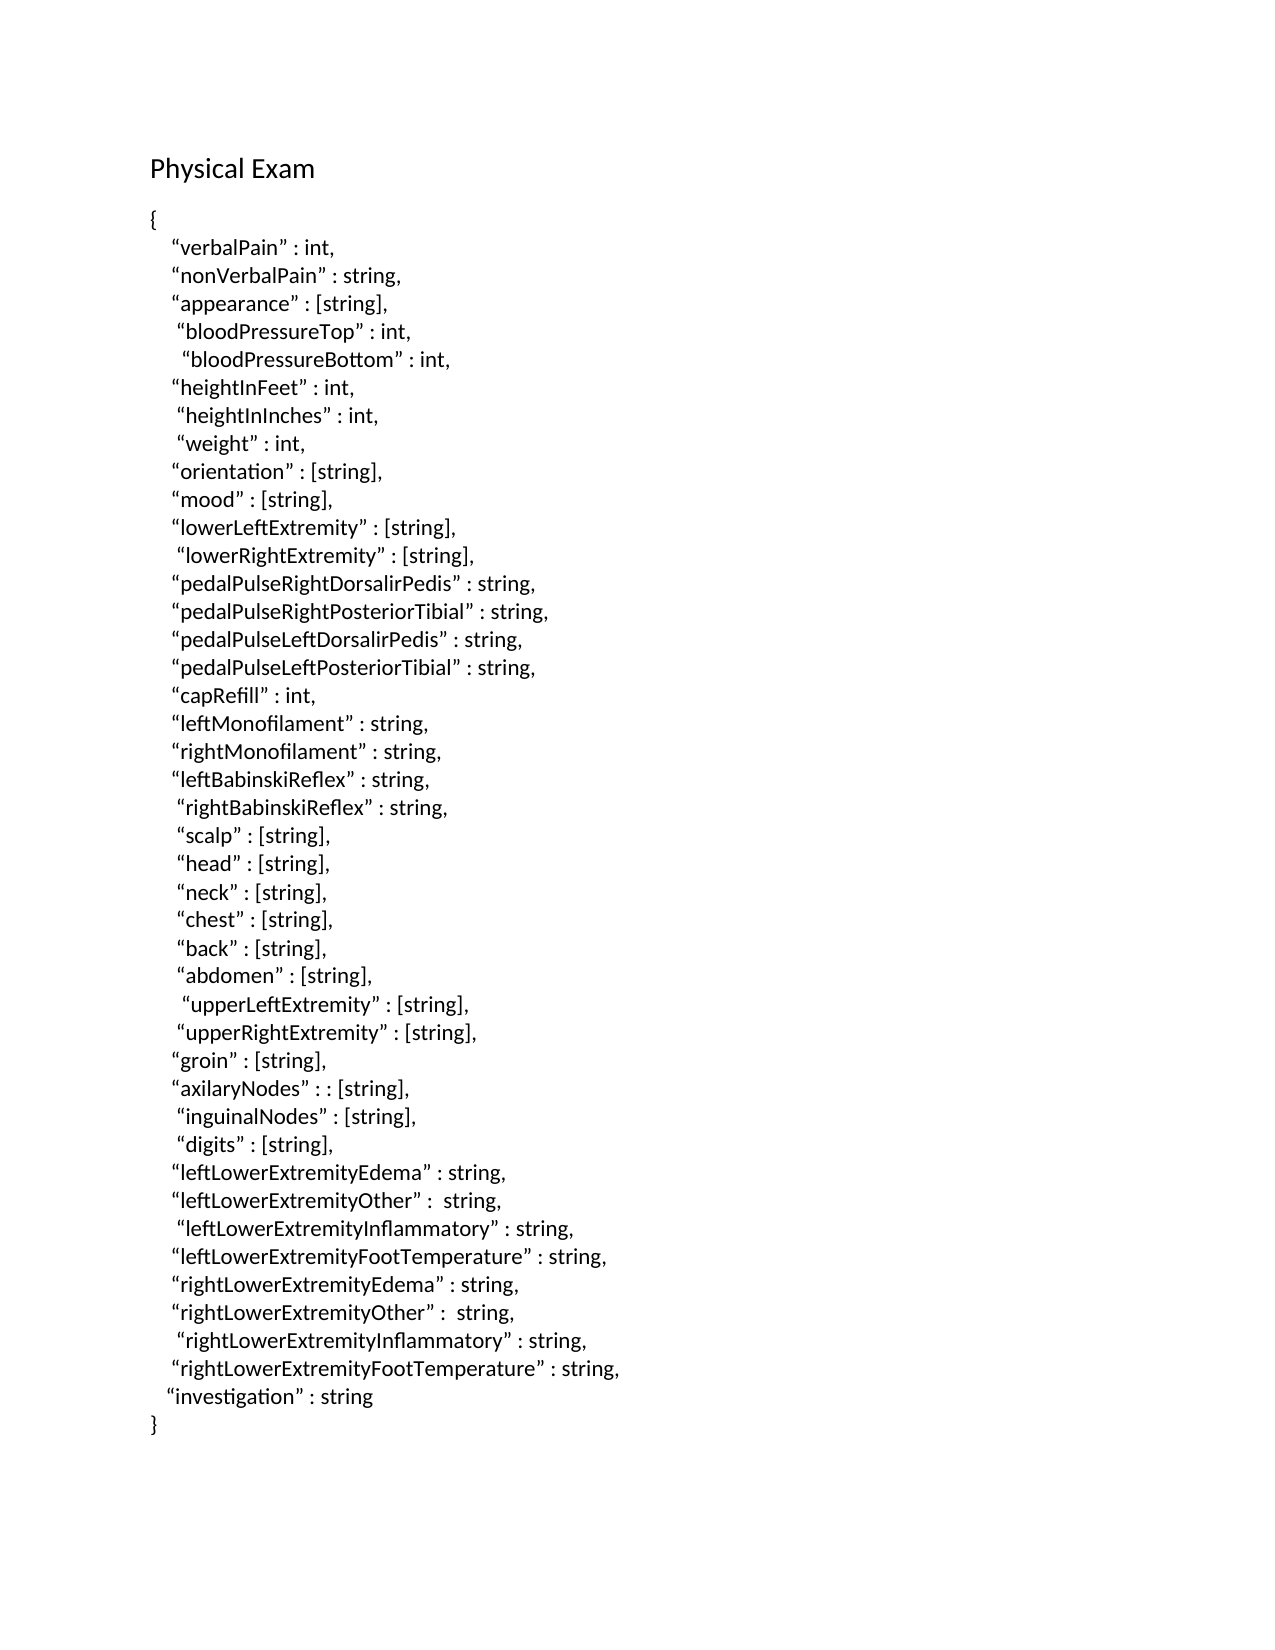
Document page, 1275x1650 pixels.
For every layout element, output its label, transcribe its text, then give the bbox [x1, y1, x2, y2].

text “rightLowerExtremityFootTemperature” : string, [150, 1354, 1125, 1382]
text “digits” : [string], [150, 1130, 1125, 1158]
text “bloodPressureBottom” : int, [150, 345, 1125, 373]
text Physical Exam [150, 150, 1125, 186]
text “capRefill” : int, [150, 681, 1125, 709]
text “pedalPulseRightPosteriorTibial” : string, [150, 597, 1125, 625]
text “weight” : int, [150, 429, 1125, 457]
text “appearance” : [string], [150, 289, 1125, 317]
text “mood” : [string], [150, 485, 1125, 513]
text “abdomen” : [string], [150, 962, 1125, 990]
text “orientation” : [string], [150, 457, 1125, 485]
text “head” : [string], [150, 849, 1125, 878]
text “back” : [string], [150, 934, 1125, 962]
text “rightLowerExtremityOther” : string, [150, 1298, 1125, 1326]
text “scalp” : [string], [150, 822, 1125, 849]
text “upperRightExtremity” : [string], [150, 1018, 1125, 1046]
text “leftMonofilament” : string, [150, 709, 1125, 737]
text } [150, 1410, 1125, 1438]
text “upperLeftExtremity” : [string], [150, 990, 1125, 1018]
text “leftLowerExtremityInflammatory” : string, [150, 1214, 1125, 1242]
text “lowerRightExtremity” : [string], [150, 541, 1125, 569]
text “nonVerbalPain” : string, [150, 261, 1125, 289]
text “rightLowerExtremityEdema” : string, [150, 1270, 1125, 1298]
text “rightLowerExtremityInflammatory” : string, [150, 1326, 1125, 1354]
text “chest” : [string], [150, 906, 1125, 934]
text “neck” : [string], [150, 878, 1125, 906]
text “bloodPressureTop” : int, [150, 317, 1125, 345]
text “verbalPain” : int, [150, 233, 1125, 261]
text “pedalPulseRightDorsalirPedis” : string, [150, 569, 1125, 597]
text “leftBabinskiReflex” : string, [150, 766, 1125, 793]
text “pedalPulseLeftPosteriorTibial” : string, [150, 653, 1125, 681]
text “pedalPulseLeftDorsalirPedis” : string, [150, 625, 1125, 653]
text “inguinalNodes” : [string], [150, 1102, 1125, 1130]
text “leftLowerExtremityOther” : string, [150, 1186, 1125, 1214]
text “investigation” : string [150, 1382, 1125, 1410]
text “heightInInches” : int, [150, 401, 1125, 429]
text “rightMonofilament” : string, [150, 737, 1125, 766]
text “axilaryNodes” : : [string], [150, 1074, 1125, 1102]
text “lowerLeftExtremity” : [string], [150, 513, 1125, 541]
text “rightBabinskiReflex” : string, [150, 793, 1125, 822]
text { [150, 205, 1125, 233]
text “groin” : [string], [150, 1046, 1125, 1074]
text “leftLowerExtremityEdema” : string, [150, 1158, 1125, 1186]
text “heightInFeet” : int, [150, 373, 1125, 401]
text “leftLowerExtremityFootTemperature” : string, [150, 1242, 1125, 1270]
